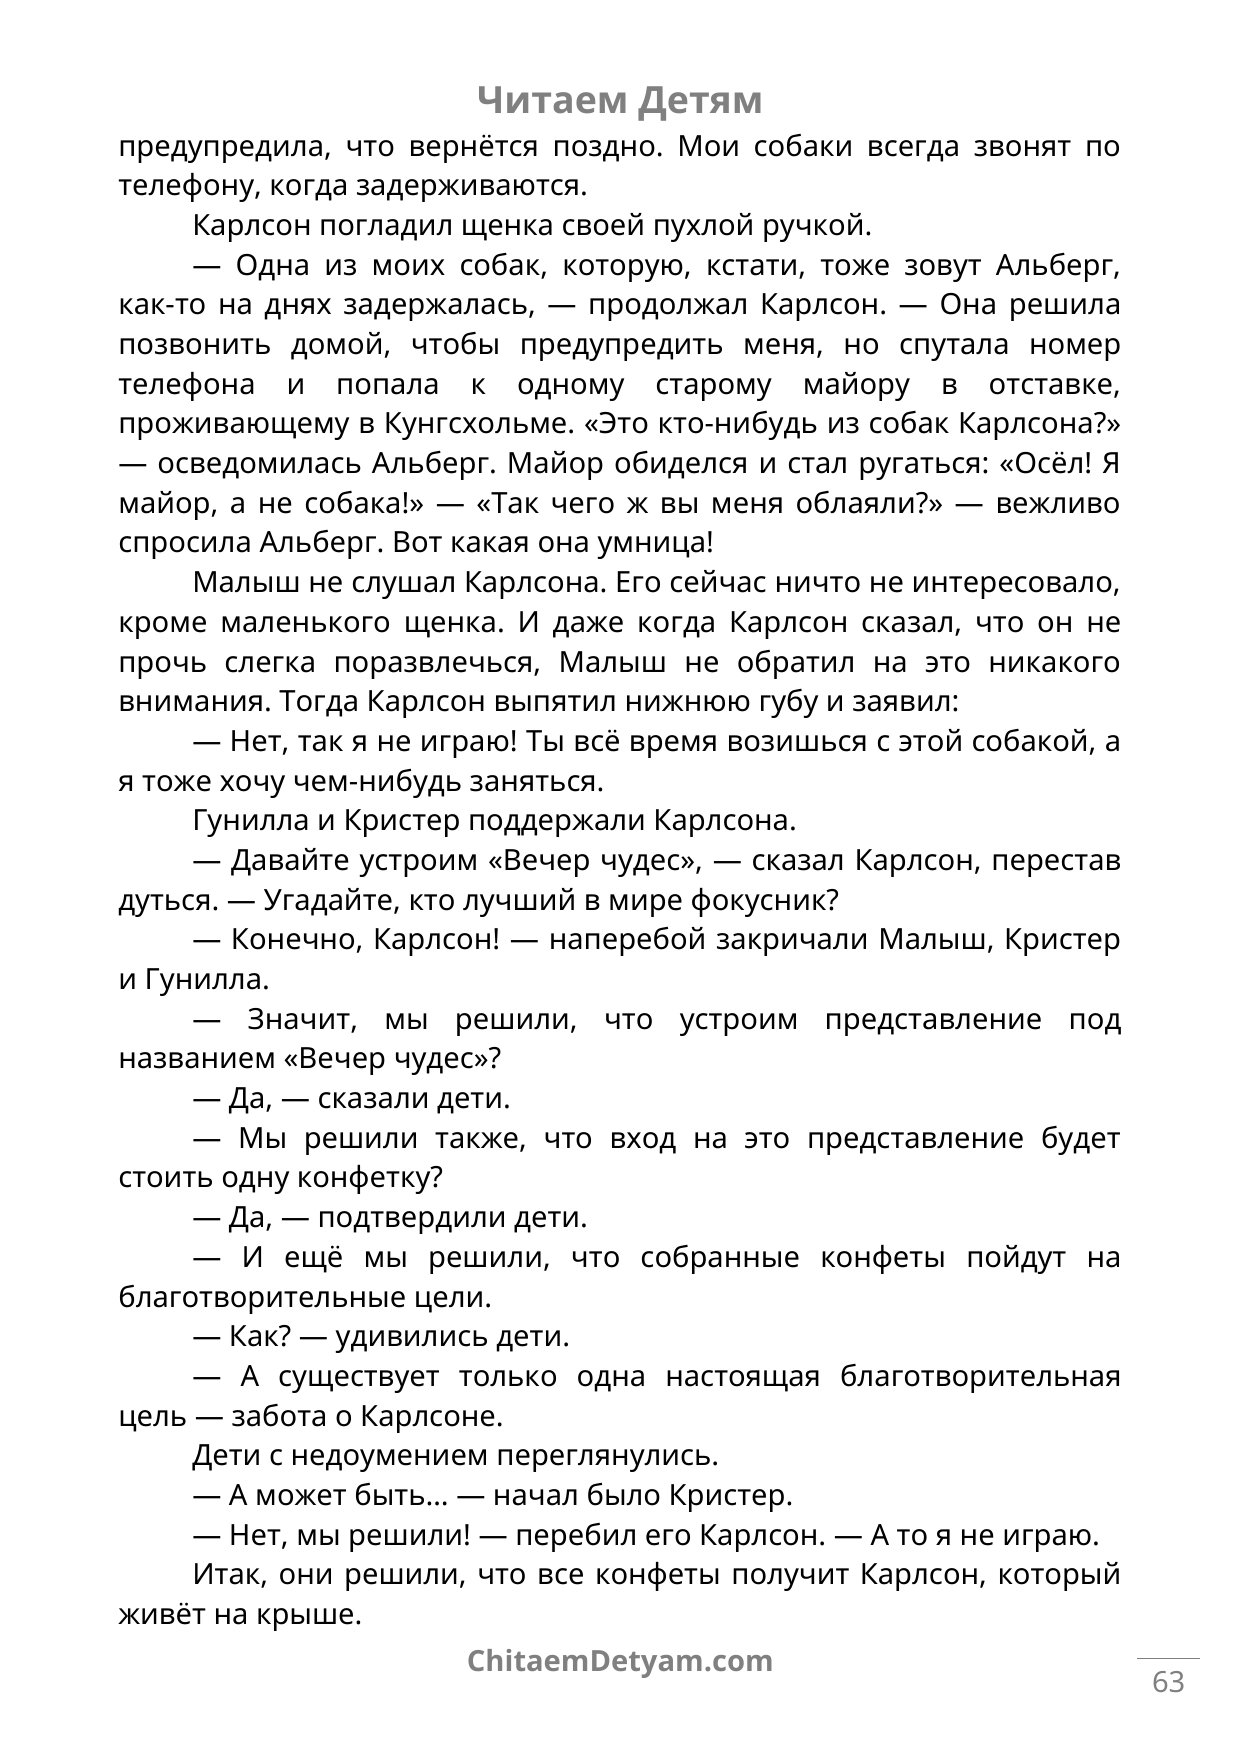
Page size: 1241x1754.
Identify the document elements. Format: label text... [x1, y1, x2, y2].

text — Давайте устроим «Вечер чудес», — сказал Карлсон, перестав дуться. — Угадайте, кто лучший в мире фокусник? [118, 839, 1122, 919]
text — А существует только одна настоящая благотворительная цель — забота о Карлсоне. [118, 1355, 1122, 1434]
text — Конечно, Карлсон! — наперебой закричали Малыш, Кристер и Гунилла. [118, 919, 1122, 998]
text — И ещё мы решили, что собранные конфеты пойдут на благотворительные цели. [118, 1236, 1122, 1316]
text — Значит, мы решили, что устроим представление под названием «Вечер чудес»? [118, 998, 1122, 1077]
text Дети с недоумением переглянулись. [118, 1434, 1122, 1474]
text — Нет, так я не играю! Ты всё время возишься с этой собакой, а я тоже хочу чем-нибудь заняться. [118, 720, 1122, 799]
text — Как? — удивились дети. [118, 1316, 1122, 1355]
text — А может быть… — начал было Кристер. [118, 1474, 1122, 1514]
text — Да, — сказали дети. [118, 1077, 1122, 1117]
text Гунилла и Кристер поддержали Карлсона. [118, 799, 1122, 839]
text Карлсон погладил щенка своей пухлой ручкой. [118, 204, 1122, 244]
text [118, 125, 1122, 204]
text — Одна из моих собак, которую, кстати, тоже зовут Альберг, как-то на днях задержалась, — продолжал Карлсон. — Она решила позвонить домой, чтобы предупредить меня, но спутала номер телефона и попала к одному старому майору в отставке, проживающему в Кунгсхольме. «Это кто-нибудь из собак Карлсона?» — осведомилась Альберг. Майор обиделся и стал ругаться: «Осёл! Я майор, а не собака!» — «Так чего ж вы меня облаяли?» — вежливо спросила Альберг. Вот какая она умница! [118, 244, 1122, 561]
text Малыш не слушал Карлсона. Его сейчас ничто не интересовало, кроме маленького щенка. И даже когда Карлсон сказал, что он не прочь слегка поразвлечься, Малыш не обратил на это никакого внимания. Тогда Карлсон выпятил нижнюю губу и заявил: [118, 561, 1122, 720]
text — Да, — подтвердили дети. [118, 1196, 1122, 1236]
text — Нет, мы решили! — перебил его Карлсон. — А то я не играю. [118, 1514, 1122, 1554]
text — Мы решили также, что вход на это представление будет стоить одну конфетку? [118, 1117, 1122, 1196]
text Итак, они решили, что все конфеты получит Карлсон, который живёт на крыше. [118, 1554, 1122, 1633]
